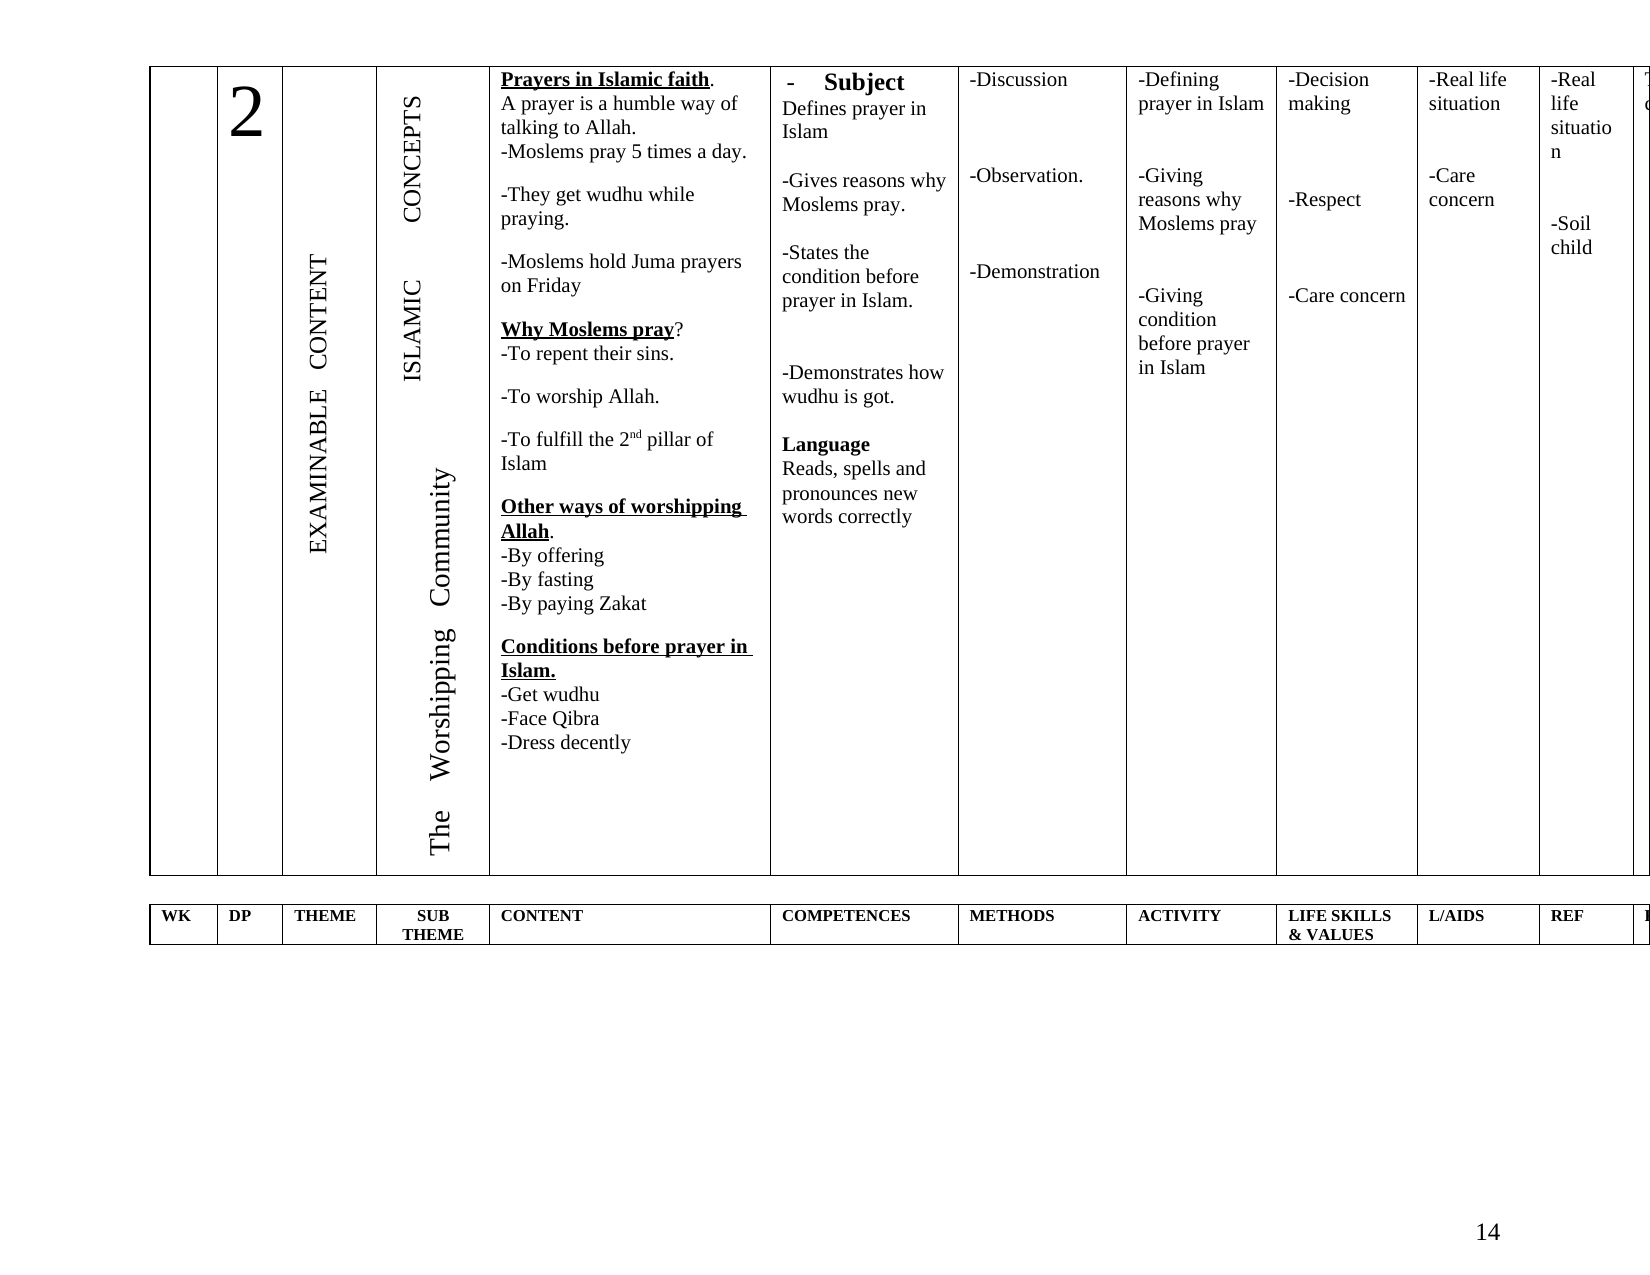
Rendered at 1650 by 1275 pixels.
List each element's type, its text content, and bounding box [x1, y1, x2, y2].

table_header METHODS [959, 905, 1126, 944]
table_header ACTIVITY [1127, 905, 1276, 944]
table_cell 2 [218, 67, 282, 874]
table_header WK [151, 905, 217, 944]
table_cell -Decision making -Respect -Care concern [1277, 67, 1417, 874]
table_cell -Defining prayer in Islam -Giving reasons why Moslems pray -Giving condition before prayer in Islam [1127, 67, 1276, 874]
table_cell -Real life situation -Soil child [1540, 67, 1633, 874]
table_cell [283, 67, 376, 874]
table_cell -Discussion -Observation. -Demonstration [959, 67, 1126, 874]
table_cell Tr’s copy [1634, 67, 1649, 874]
table_header COMPETENCES [771, 905, 958, 944]
table_header LIFE SKILLS & VALUES [1277, 905, 1417, 944]
table_header L/AIDS [1418, 905, 1539, 944]
table_cell Prayers in Islamic faith. A prayer is a humble way of talking to Allah. -Moslems pray 5 times a day. -They get wudhu while praying. -Moslems hold Juma prayers on Friday Why Moslems pray? -To repent their sins. -To worship Allah. -To fulfill the 2nd pillar of Islam Other ways of worshipping Allah. -By offering -By fasting -By paying Zakat Conditions before prayer in Islam. -Get wudhu -Face Qibra -Dress decently [490, 67, 770, 874]
table_cell Subject Defines prayer in Islam -Gives reasons why Moslems pray. -States the condition before prayer in Islam. -Demonstrates how wudhu is got. Language Reads, spells and pronounces new words correctly [771, 67, 958, 874]
table_header CONTENT [490, 905, 770, 944]
table_header THEME [283, 905, 376, 944]
table_header DP [218, 905, 282, 944]
table_cell [151, 67, 217, 874]
table_header SUB THEME [377, 905, 489, 944]
table_header REM [1634, 905, 1649, 944]
table_cell -Real life situation -Care concern [1418, 67, 1539, 874]
table_header REF [1540, 905, 1633, 944]
table_cell [377, 67, 489, 874]
